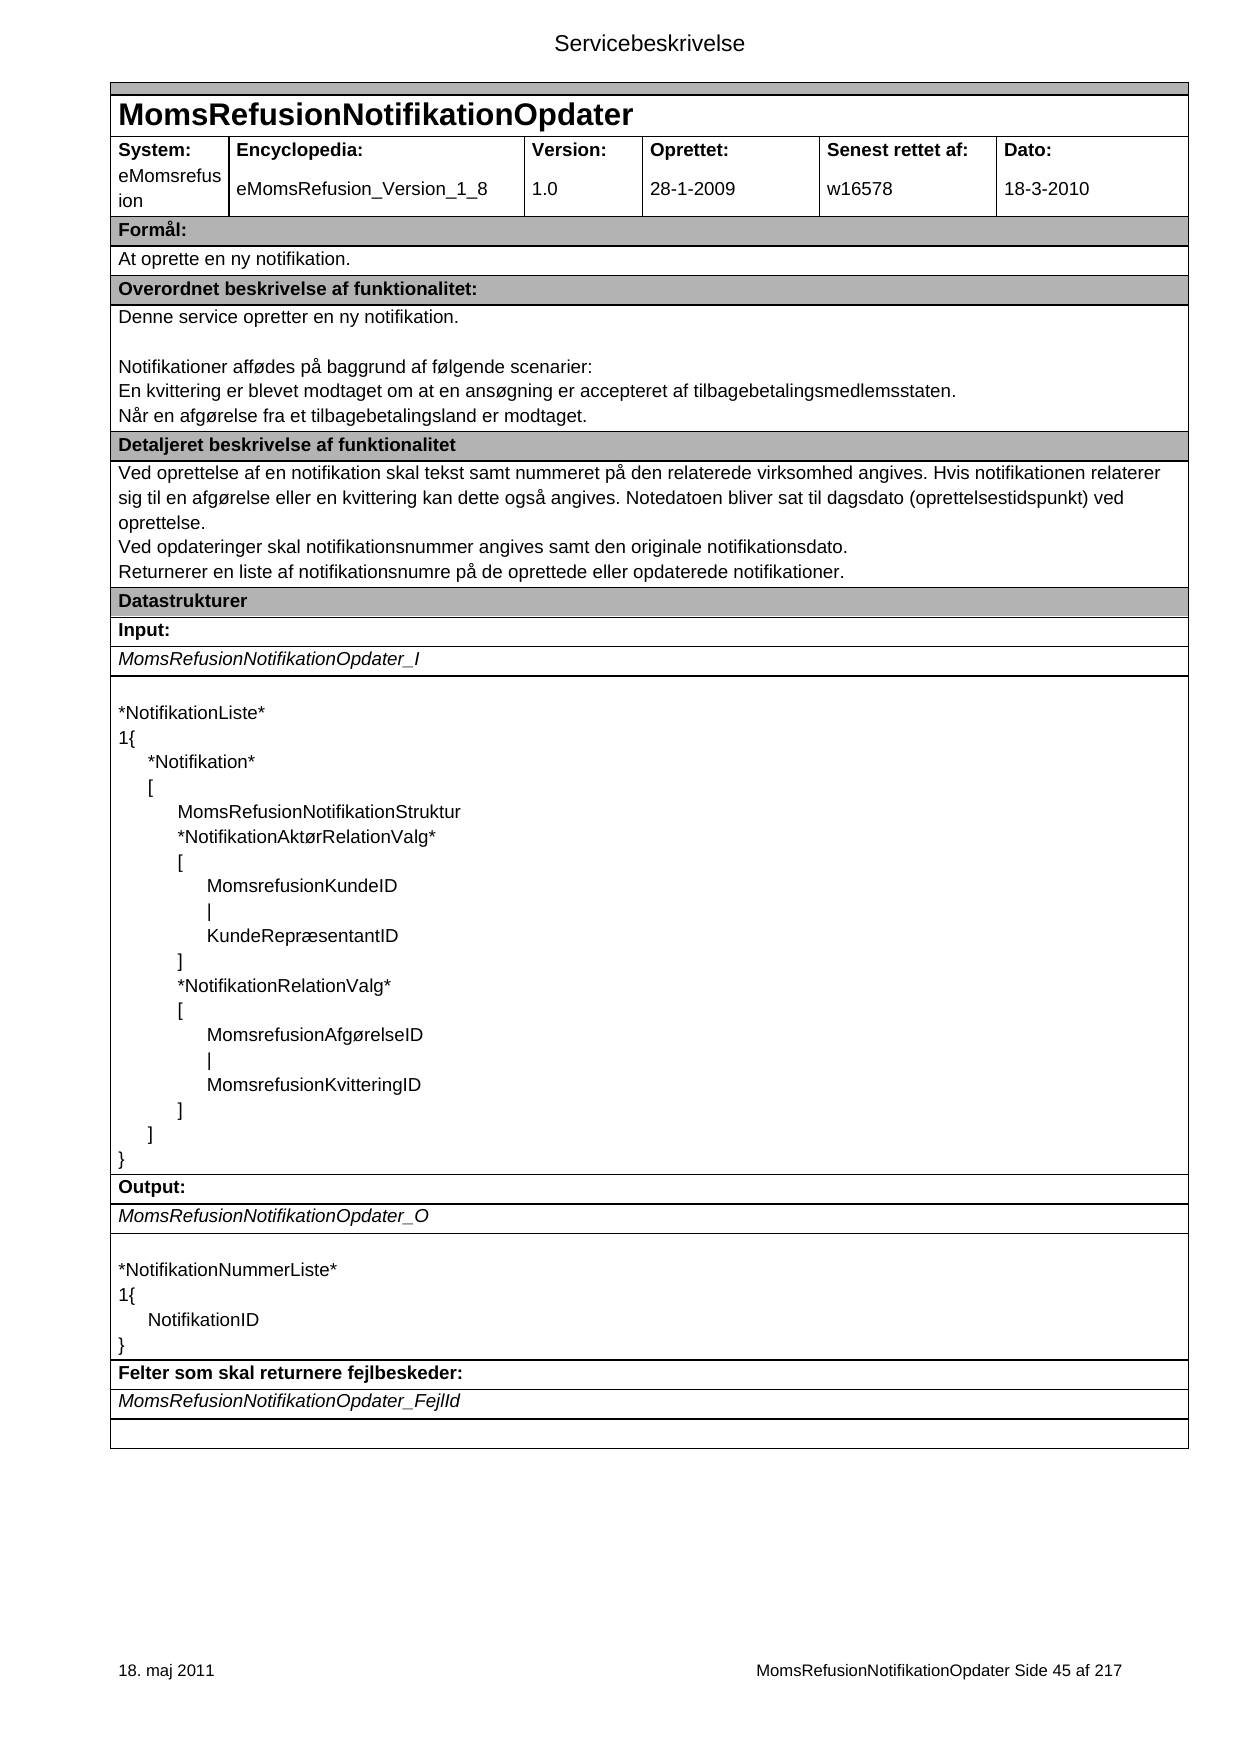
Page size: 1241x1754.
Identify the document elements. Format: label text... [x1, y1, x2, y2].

table_cell 28-1-2009 [643, 165, 819, 216]
table_cell Denne service opretter en ny notifikation. Notifikationer affødes på baggrund af følgende scenarier: En kvittering er blevet modtaget om at en ansøgning er accepteret af tilbagebetalingsmedlemsstaten. Når en afgørelse fra et tilbagebetalingsland er modtaget. [111, 306, 1188, 431]
table_cell Input: [111, 618, 1188, 646]
table_cell MomsRefusionNotifikationOpdater_O [111, 1205, 1188, 1233]
table_cell Detaljeret beskrivelse af funktionalitet [111, 432, 1188, 460]
table_header [111, 83, 1188, 94]
table_cell System: [111, 137, 228, 165]
table_cell MomsRefusionNotifikationOpdater [111, 96, 1188, 136]
table_cell Output: [111, 1175, 1188, 1203]
table_cell Overordnet beskrivelse af funktionalitet: [111, 276, 1188, 304]
table_cell Dato: [997, 137, 1188, 165]
table_cell Felter som skal returnere fejlbeskeder: [111, 1361, 1188, 1389]
table_cell *NotifikationNummerListe* 1{ NotifikationID } [111, 1234, 1188, 1359]
table_cell At oprette en ny notifikation. [111, 247, 1188, 275]
table_cell Datastrukturer [111, 588, 1188, 616]
table_cell eMomsrefusion [111, 165, 228, 216]
table_cell w16578 [820, 165, 996, 216]
table_cell Oprettet: [643, 137, 819, 165]
table_cell eMomsRefusion_Version_1_8 [230, 165, 524, 216]
table_cell 18-3-2010 [997, 165, 1188, 216]
table_cell *NotifikationListe* 1{ *Notifikation* [ MomsRefusionNotifikationStruktur *NotifikationAktørRelationValg* [ MomsrefusionKundeID | KundeRepræsentantID ] *NotifikationRelationValg* [ MomsrefusionAfgørelseID | MomsrefusionKvitteringID ] ] } [111, 677, 1188, 1174]
table_cell Senest rettet af: [820, 137, 996, 165]
table_cell Formål: [111, 217, 1188, 245]
table_cell 1.0 [525, 165, 642, 216]
table_cell Encyclopedia: [230, 137, 524, 165]
table_cell MomsRefusionNotifikationOpdater_I [111, 647, 1188, 675]
table_cell [111, 1420, 1188, 1448]
table_cell Version: [525, 137, 642, 165]
table_cell Ved oprettelse af en notifikation skal tekst samt nummeret på den relaterede virksomhed angives. Hvis notifikationen relaterer sig til en afgørelse eller en kvittering kan dette også angives. Notedatoen bliver sat til dagsdato (oprettelsestidspunkt) ved oprettelse. Ved opdateringer skal notifikationsnummer angives samt den originale notifikationsdato. Returnerer en liste af notifikationsnumre på de oprettede eller opdaterede notifikationer. [111, 462, 1188, 587]
table_cell MomsRefusionNotifikationOpdater_FejlId [111, 1390, 1188, 1418]
